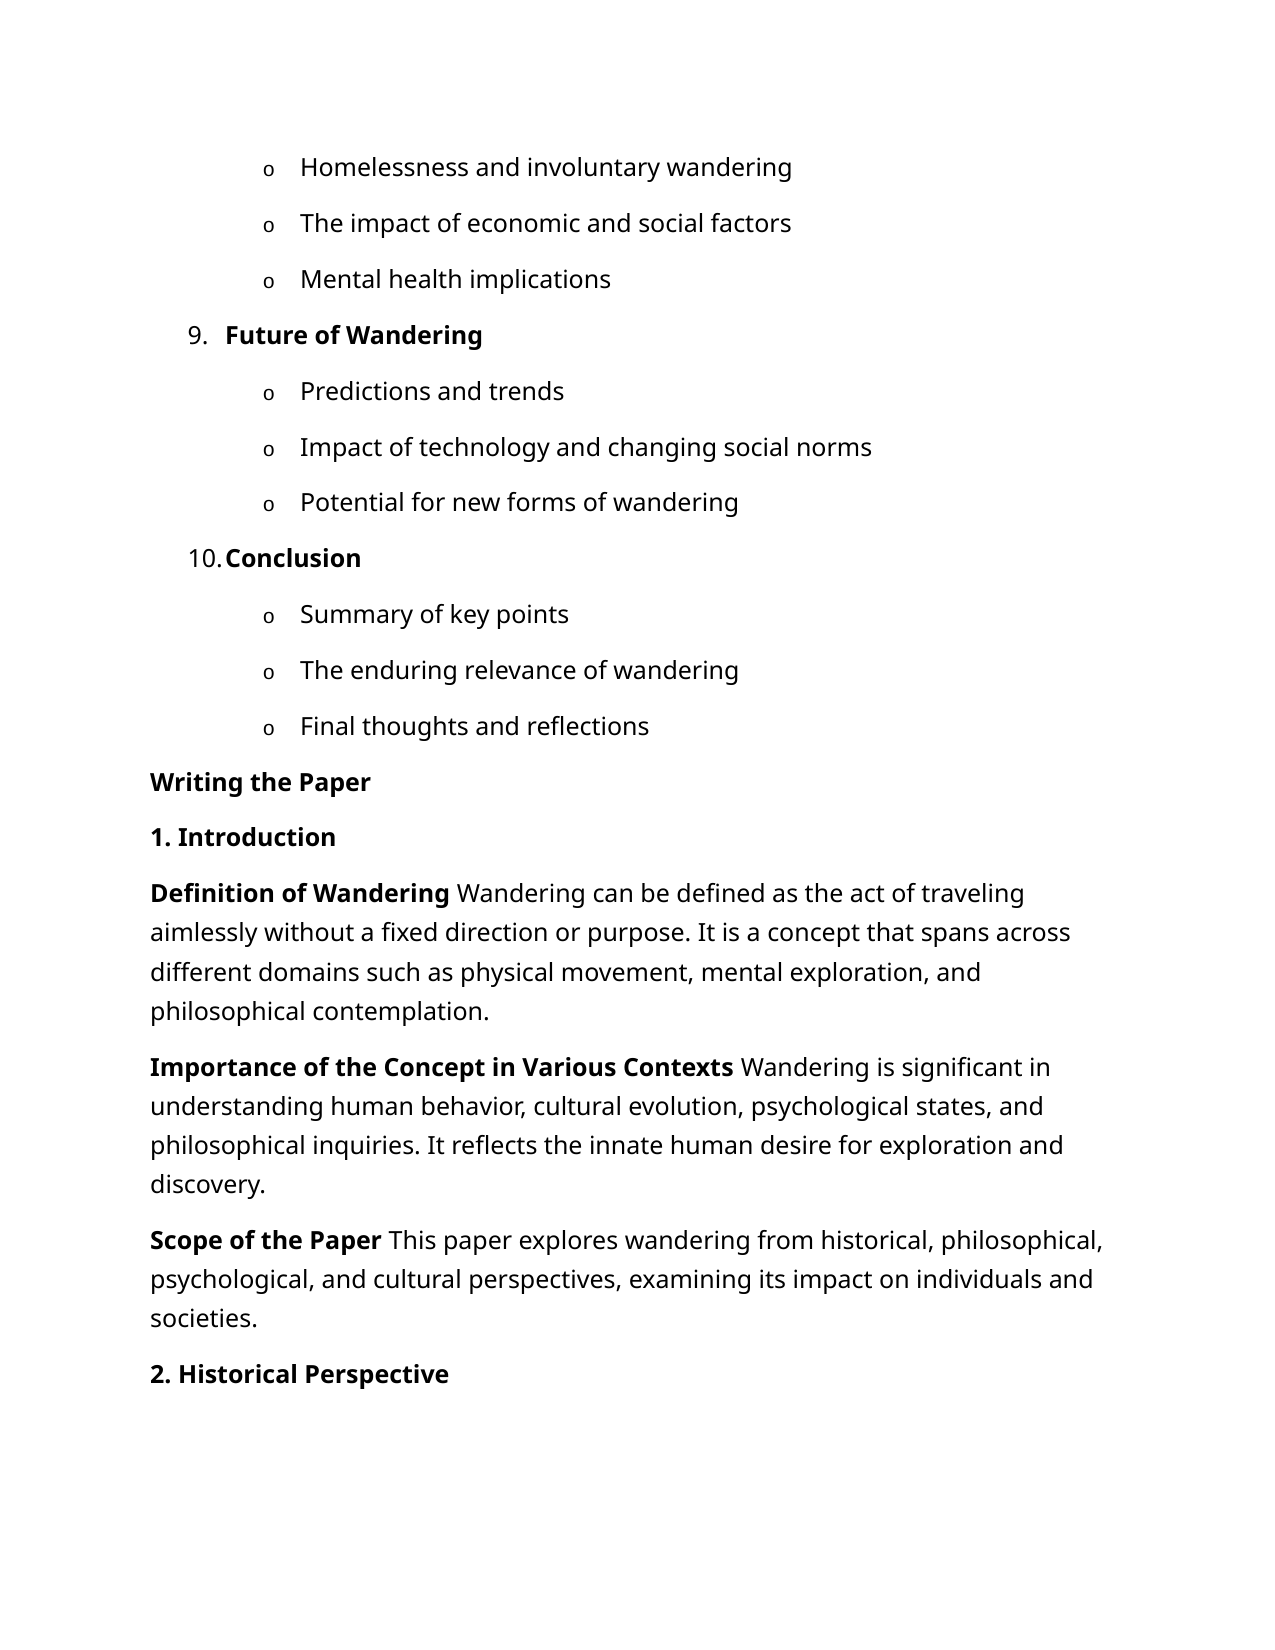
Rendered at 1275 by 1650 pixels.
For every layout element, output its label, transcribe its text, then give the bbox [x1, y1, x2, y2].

list Homelessness and involuntary wandering [262, 150, 1125, 184]
list Predictions and trends [262, 373, 1125, 407]
text 1. Introduction [150, 820, 1125, 854]
list The enduring relevance of wandering [262, 652, 1125, 687]
list Conclusion [187, 541, 1125, 575]
list Summary of key points [262, 597, 1125, 631]
text 2. Historical Perspective [150, 1357, 1125, 1391]
list Potential for new forms of wandering [262, 485, 1125, 519]
list Impact of technology and changing social norms [262, 429, 1125, 463]
list Final thoughts and reflections [262, 708, 1125, 742]
text Writing the Paper [150, 764, 1125, 798]
list Future of Wandering [187, 317, 1125, 352]
list Mental health implications [262, 262, 1125, 296]
text Scope of the Paper This paper explores wandering from historical, philosophical, psychological, and cultural perspectives, examining its impact on individuals and societies. [150, 1222, 1125, 1335]
text Definition of Wandering Wandering can be defined as the act of traveling aimlessly without a fixed direction or purpose. It is a concept that spans across different domains such as physical movement, mental exploration, and philosophical contemplation. [150, 876, 1125, 1027]
text Importance of the Concept in Various Contexts Wandering is significant in understanding human behavior, cultural evolution, psychological states, and philosophical inquiries. It reflects the innate human desire for exploration and discovery. [150, 1049, 1125, 1201]
list The impact of economic and social factors [262, 206, 1125, 240]
